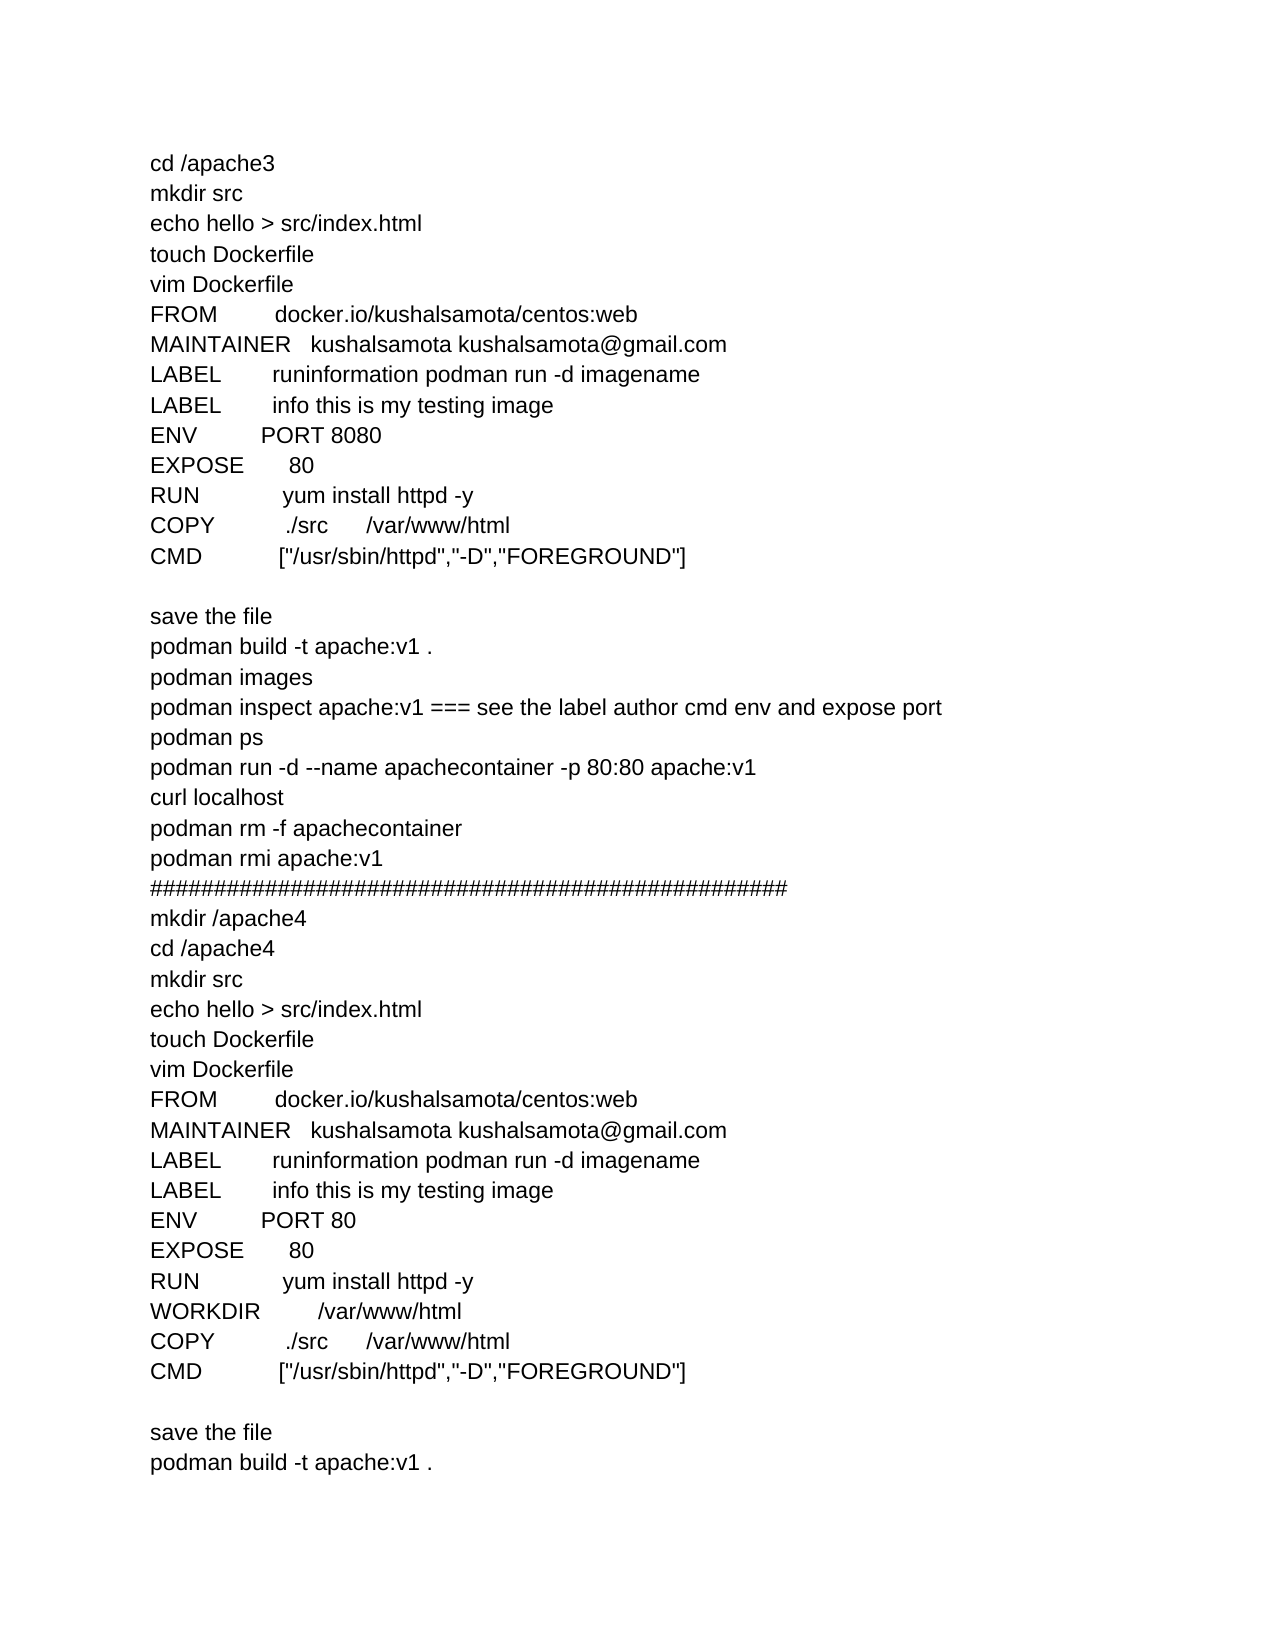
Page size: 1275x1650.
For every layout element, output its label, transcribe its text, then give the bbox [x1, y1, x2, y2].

text cd /apache3 [150, 150, 1125, 176]
text COPY ./src /var/www/html [150, 1328, 1125, 1354]
text COPY ./src /var/www/html [150, 512, 1125, 539]
text cd /apache4 [150, 935, 1125, 962]
text LABEL runinformation podman run -d imagename [150, 361, 1125, 388]
text EXPOSE 80 [150, 1237, 1125, 1264]
text podman run -d --name apachecontainer -p 80:80 apache:v1 [150, 754, 1125, 781]
text FROM docker.io/kushalsamota/centos:web [150, 1086, 1125, 1113]
text mkdir src [150, 966, 1125, 992]
text RUN yum install httpd -y [150, 482, 1125, 509]
text MAINTAINER kushalsamota kushalsamota@gmail.com [150, 331, 1125, 358]
text CMD ["/usr/sbin/httpd","-D","FOREGROUND"] [150, 543, 1125, 569]
text curl localhost [150, 784, 1125, 811]
text save the file [150, 1419, 1125, 1445]
text mkdir /apache4 [150, 905, 1125, 932]
text LABEL info this is my testing image [150, 392, 1125, 418]
text podman build -t apache:v1 . [150, 633, 1125, 660]
text echo hello > src/index.html [150, 210, 1125, 237]
text ################################################## [150, 875, 1125, 901]
text vim Dockerfile [150, 1056, 1125, 1083]
text CMD ["/usr/sbin/httpd","-D","FOREGROUND"] [150, 1358, 1125, 1385]
text podman images [150, 663, 1125, 690]
text EXPOSE 80 [150, 452, 1125, 478]
text LABEL info this is my testing image [150, 1177, 1125, 1203]
text WORKDIR /var/www/html [150, 1298, 1125, 1324]
text touch Dockerfile [150, 1026, 1125, 1052]
text podman inspect apache:v1 === see the label author cmd env and expose port [150, 694, 1125, 720]
text podman rmi apache:v1 [150, 845, 1125, 871]
text podman rm -f apachecontainer [150, 814, 1125, 841]
text echo hello > src/index.html [150, 996, 1125, 1022]
text podman ps [150, 724, 1125, 750]
text MAINTAINER kushalsamota kushalsamota@gmail.com [150, 1117, 1125, 1143]
text ENV PORT 80 [150, 1207, 1125, 1234]
text RUN yum install httpd -y [150, 1268, 1125, 1294]
text save the file [150, 603, 1125, 629]
text FROM docker.io/kushalsamota/centos:web [150, 301, 1125, 327]
text mkdir src [150, 180, 1125, 207]
text vim Dockerfile [150, 271, 1125, 297]
text ENV PORT 8080 [150, 422, 1125, 448]
text podman build -t apache:v1 . [150, 1449, 1125, 1475]
text LABEL runinformation podman run -d imagename [150, 1147, 1125, 1173]
text touch Dockerfile [150, 241, 1125, 267]
